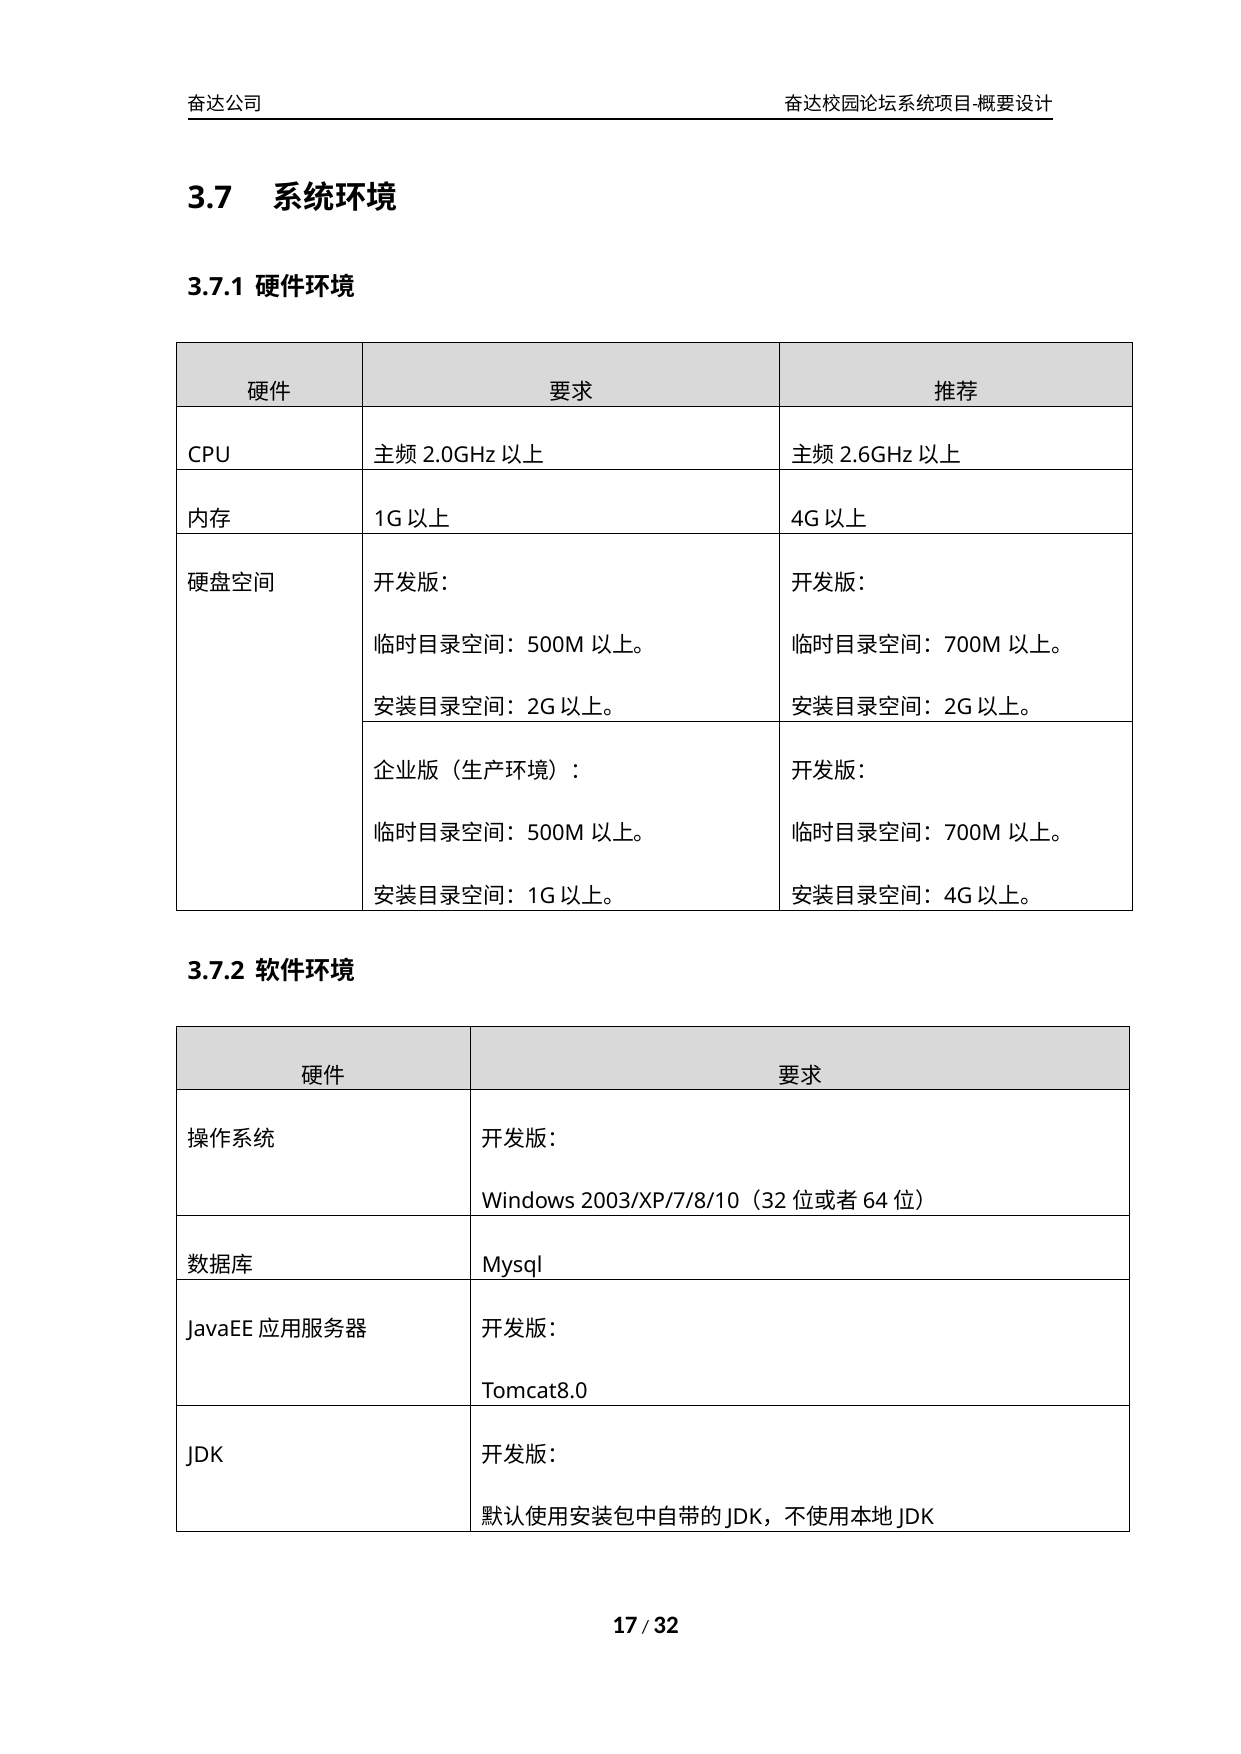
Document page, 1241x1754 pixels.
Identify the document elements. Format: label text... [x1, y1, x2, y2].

table_header 要求 [363, 343, 779, 406]
table_cell 开发版： Windows 2003/XP/7/8/10（32 位或者 64 位） [471, 1090, 1129, 1215]
table_cell JavaEE应用服务器 [177, 1280, 470, 1405]
table_cell 主频 2.6GHz以上 [780, 407, 1132, 469]
list 系统环境 [187, 162, 1053, 227]
table_cell 企业版（生产环境）： 临时目录空间：500M 以上。 安装目录空间：1G以上。 [363, 722, 779, 910]
table_cell 1G以上 [363, 470, 779, 533]
table_cell 开发版： 默认使用安装包中自带的JDK，不使用本地 JDK [471, 1406, 1129, 1531]
table_cell JDK [177, 1406, 470, 1531]
table_cell 硬盘空间 [177, 534, 362, 910]
table_header 要求 [471, 1027, 1129, 1089]
table_cell 开发版： Tomcat8.0 [471, 1280, 1129, 1405]
table_cell 内存 [177, 470, 362, 533]
table_header 硬件 [177, 343, 362, 406]
table_header 硬件 [177, 1027, 470, 1089]
table_cell 开发版： 临时目录空间：700M 以上。 安装目录空间：4G以上。 [780, 722, 1132, 910]
list 硬件环境 [187, 252, 1053, 317]
table_cell 开发版： 临时目录空间：700M 以上。 安装目录空间：2G以上。 [780, 534, 1132, 721]
list 软件环境 [187, 936, 1053, 1001]
table_cell 数据库 [177, 1216, 470, 1279]
table_cell 操作系统 [177, 1090, 470, 1215]
table_cell CPU [177, 407, 362, 469]
table_cell 主频 2.0GHz以上 [363, 407, 779, 469]
table_cell 开发版： 临时目录空间：500M 以上。 安装目录空间：2G以上。 [363, 534, 779, 721]
table_cell Mysql [471, 1216, 1129, 1279]
table_cell 4G以上 [780, 470, 1132, 533]
table_header 推荐 [780, 343, 1132, 406]
